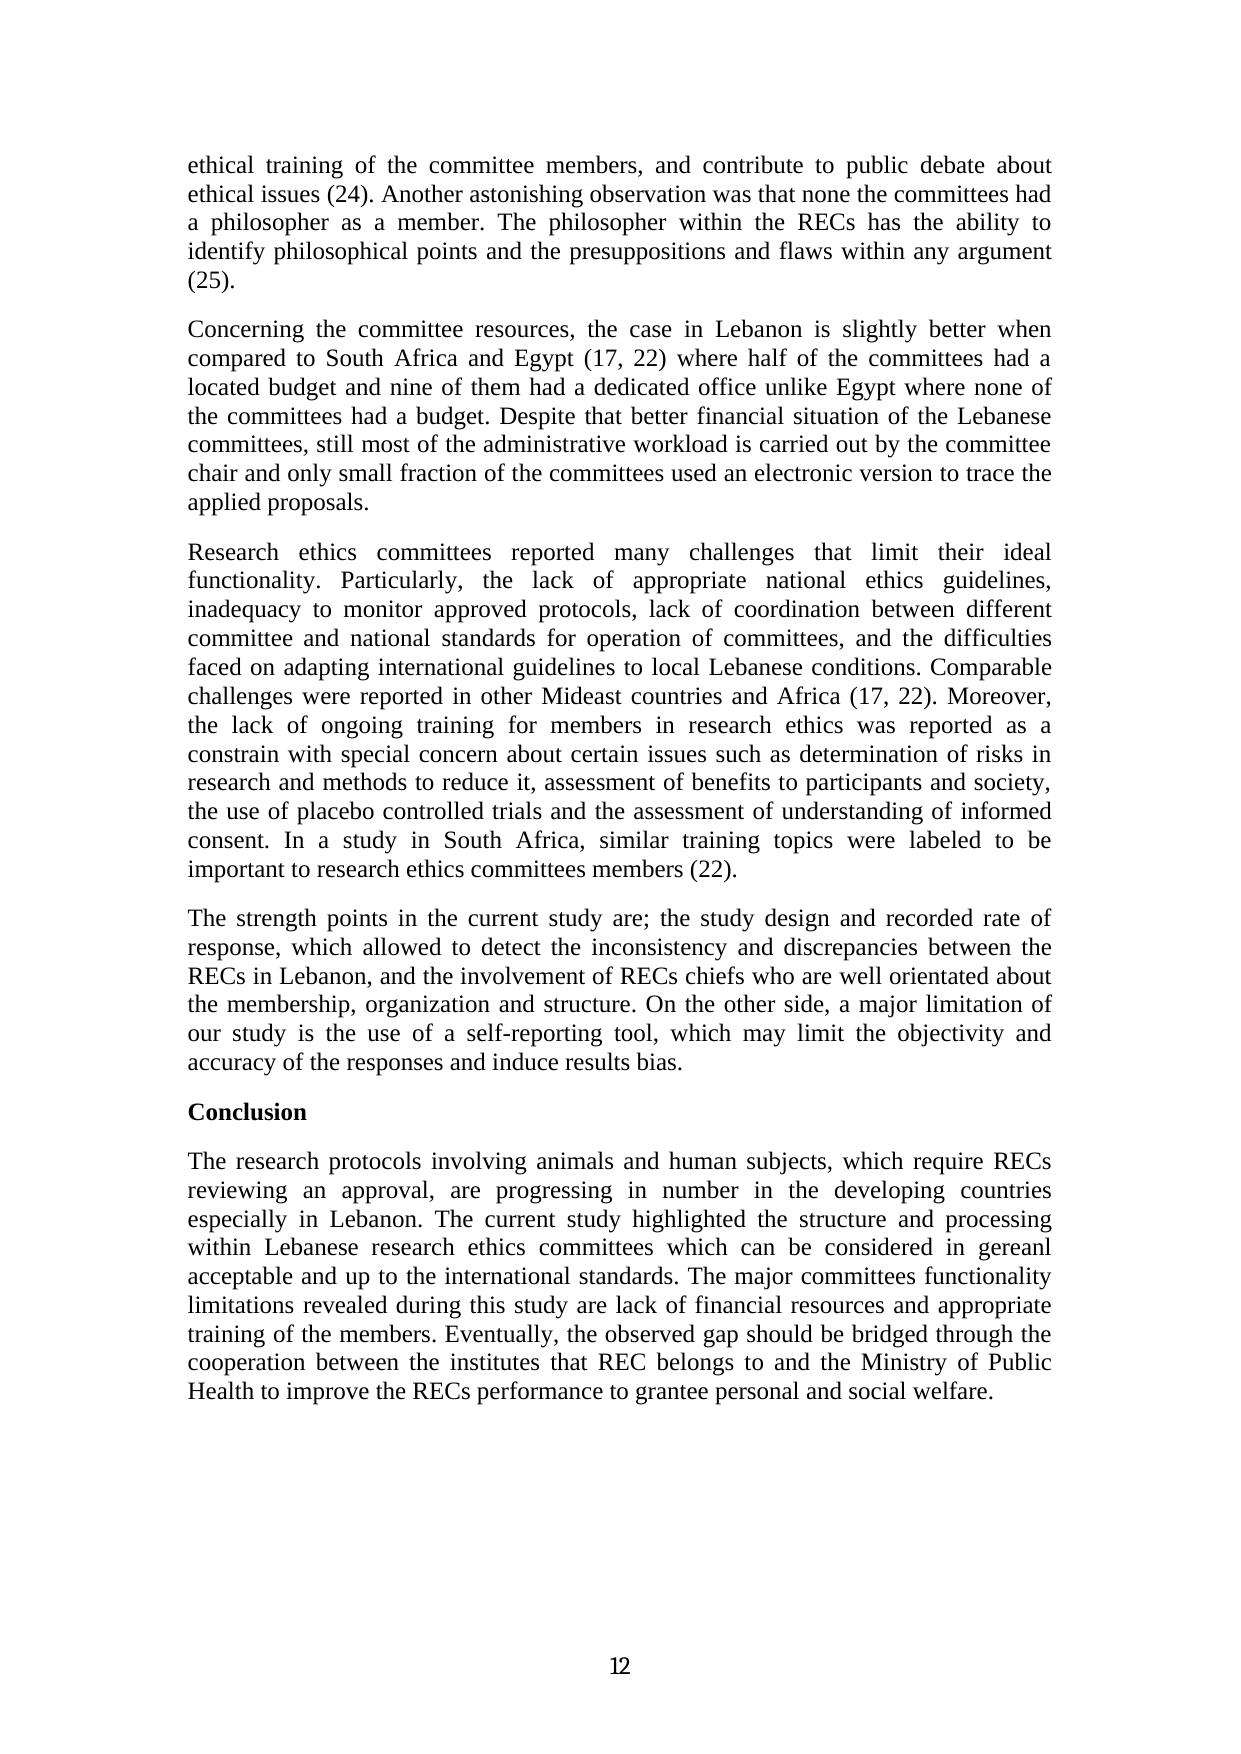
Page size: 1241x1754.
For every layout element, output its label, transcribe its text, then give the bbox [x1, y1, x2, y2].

text The research protocols involving animals and human subjects, which require RECs reviewing an approval, are progressing in number in the developing countries especially in Lebanon. The current study highlighted the structure and processing within Lebanese research ethics committees which can be considered in gereanl acceptable and up to the international standards. The major committees functionality limitations revealed during this study are lack of financial resources and appropriate training of the members. Eventually, the observed gap should be bridged through the cooperation between the institutes that REC belongs to and the Ministry of Public Health to improve the RECs performance to grantee personal and social welfare. [187, 1146, 1053, 1405]
text Concerning the committee resources, the case in Lebanon is slightly better when compared to South Africa and Egypt (17, 22) where half of the committees had a located budget and nine of them had a dedicated office unlike Egypt where none of the committees had a budget. Despite that better financial situation of the Lebanese committees, still most of the administrative workload is carried out by the committee chair and only small fraction of the committees used an electronic version to trace the applied proposals. [187, 314, 1053, 516]
text Research ethics committees reported many challenges that limit their ideal functionality. Particularly, the lack of appropriate national ethics guidelines, inadequacy to monitor approved protocols, lack of coordination between different committee and national standards for operation of committees, and the difficulties faced on adapting international guidelines to local Lebanese conditions. Comparable challenges were reported in other Mideast countries and Africa (17, 22). Moreover, the lack of ongoing training for members in research ethics was reported as a constrain with special concern about certain issues such as determination of risks in research and methods to reduce it, assessment of benefits to participants and society, the use of placebo controlled trials and the assessment of understanding of informed consent. In a study in South Africa, similar training topics were labeled to be important to research ethics committees members (22). [187, 537, 1053, 882]
text The strength points in the current study are; the study design and recorded rate of response, which allowed to detect the inconsistency and discrepancies between the RECs in Lebanon, and the involvement of RECs chiefs who are well orientated about the membership, organization and structure. On the other side, a major limitation of our study is the use of a self-reporting tool, which may limit the objectivity and accuracy of the responses and induce results bias. [187, 903, 1053, 1076]
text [187, 150, 1053, 294]
text Conclusion [187, 1097, 1053, 1125]
